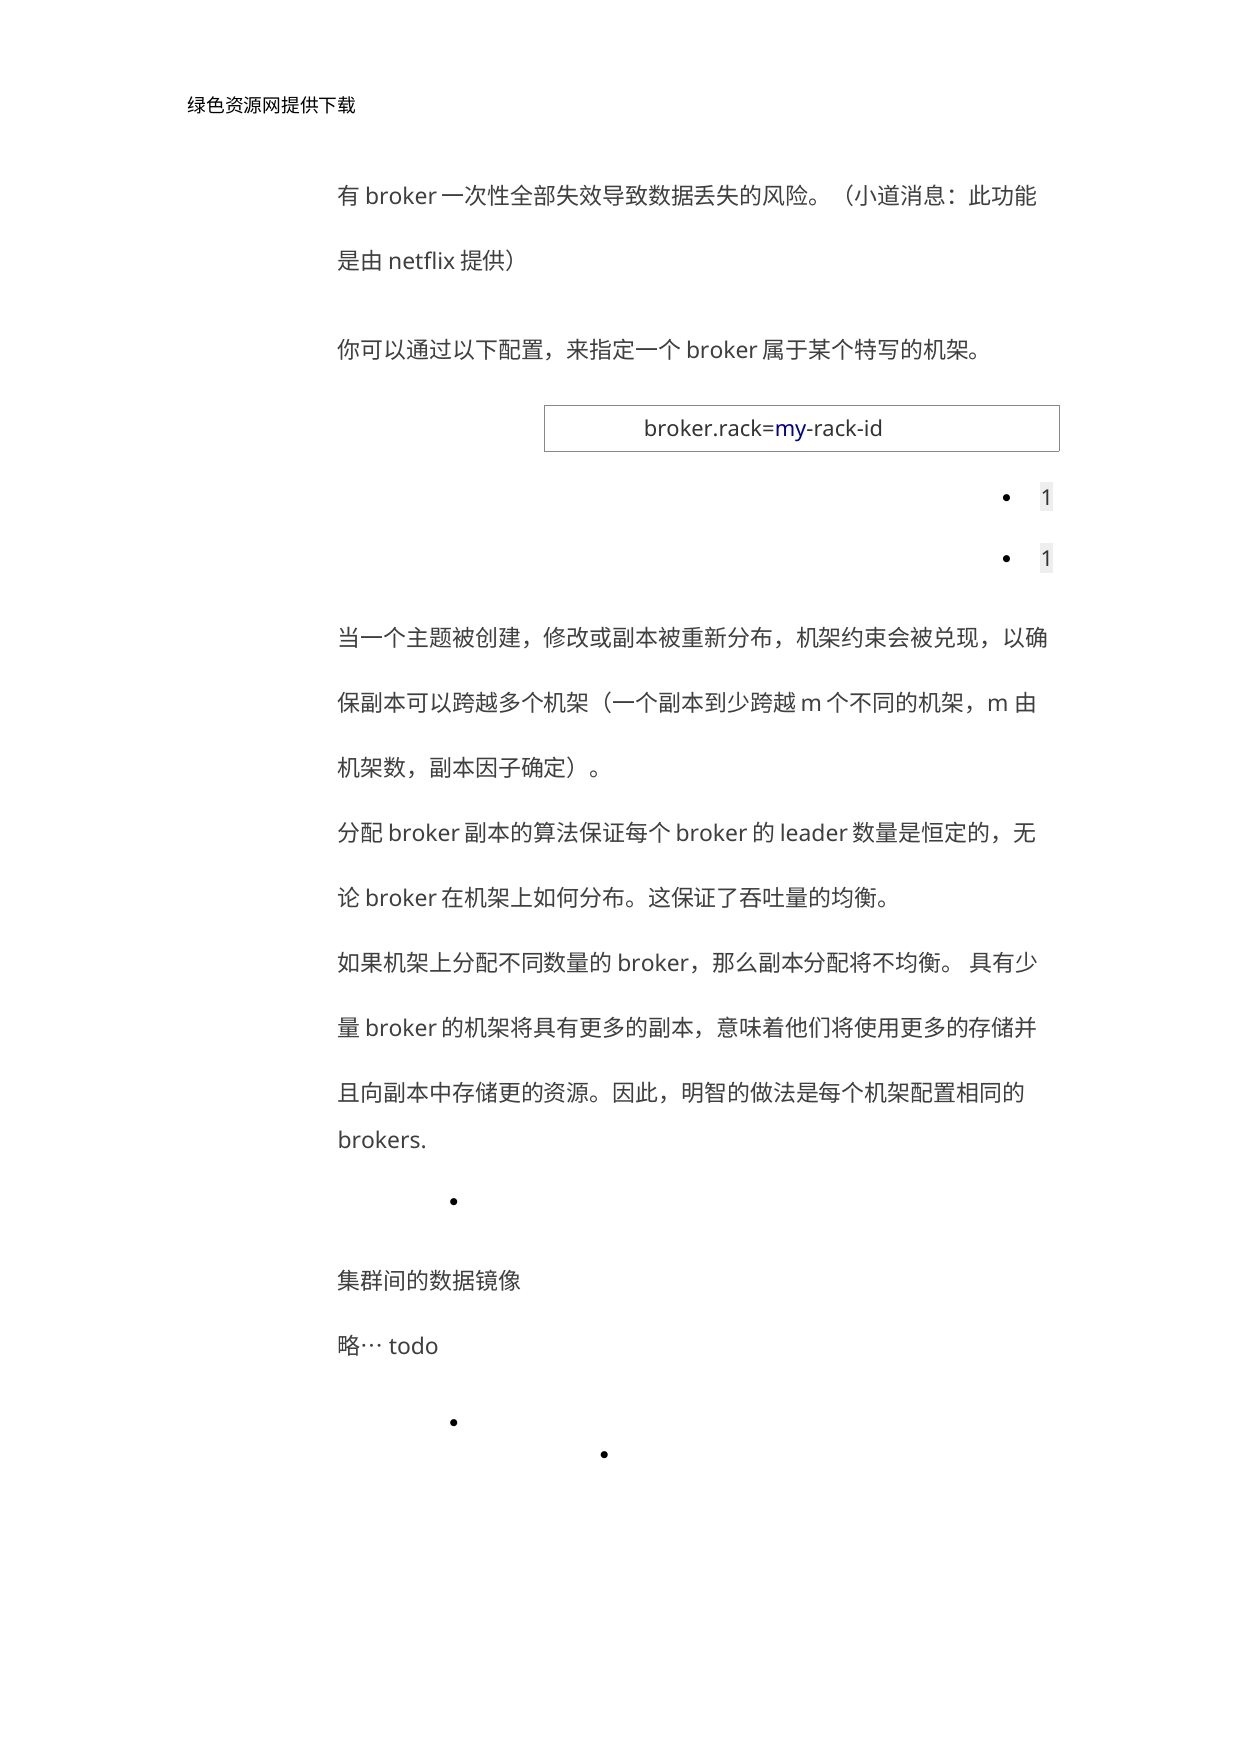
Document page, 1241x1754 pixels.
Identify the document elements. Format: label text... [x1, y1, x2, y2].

list 1 [300, 542, 1053, 574]
text 当一个主题被创建，修改或副本被重新分布，机架约束会被兑现，以确保副本可以跨越多个机架（一个副本到少跨越m个不同的机架，m 由机架数，副本因子确定）。 分配broker副本的算法保证每个broker的leader数量是恒定的，无论broker在机架上如何分布。这保证了吞吐量的均衡。 如果机架上分配不同数量的broker，那么副本分配将不均衡。 具有少量broker的机架将具有更多的副本，意味着他们将使用更多的存储并且向副本中存储更的资源。因此，明智的做法是每个机架配置相同的brokers. [337, 604, 1053, 1156]
text broker.rack=my-rack-id [545, 406, 1059, 451]
list 1 [300, 480, 1053, 513]
text 你可以通过以下配置，来指定一个broker属于某个特写的机架。 [337, 316, 1053, 381]
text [337, 162, 1053, 292]
text 集群间的数据镜像 略… todo [337, 1247, 1053, 1377]
